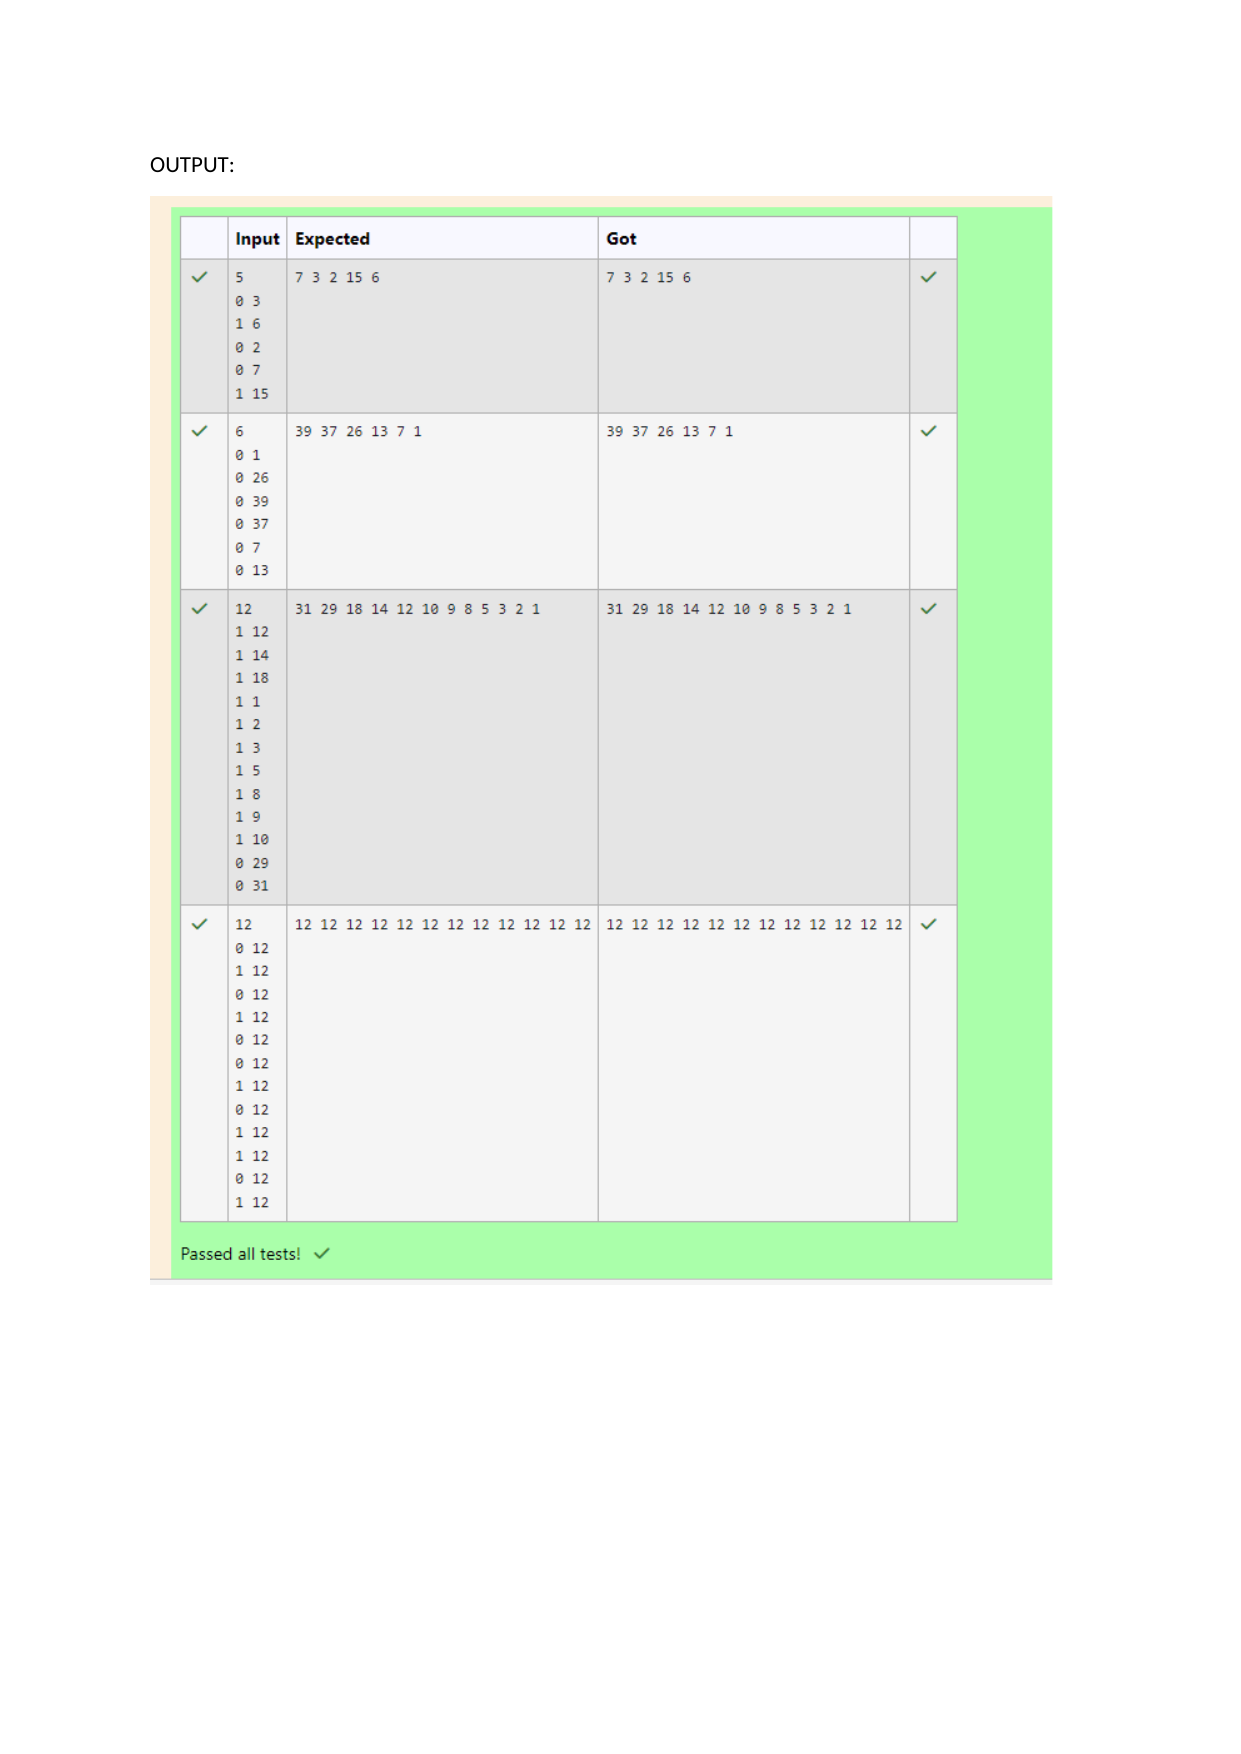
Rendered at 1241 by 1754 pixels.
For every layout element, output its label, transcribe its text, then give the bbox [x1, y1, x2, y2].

text OUTPUT: [150, 150, 1090, 178]
picture [150, 196, 1053, 1285]
